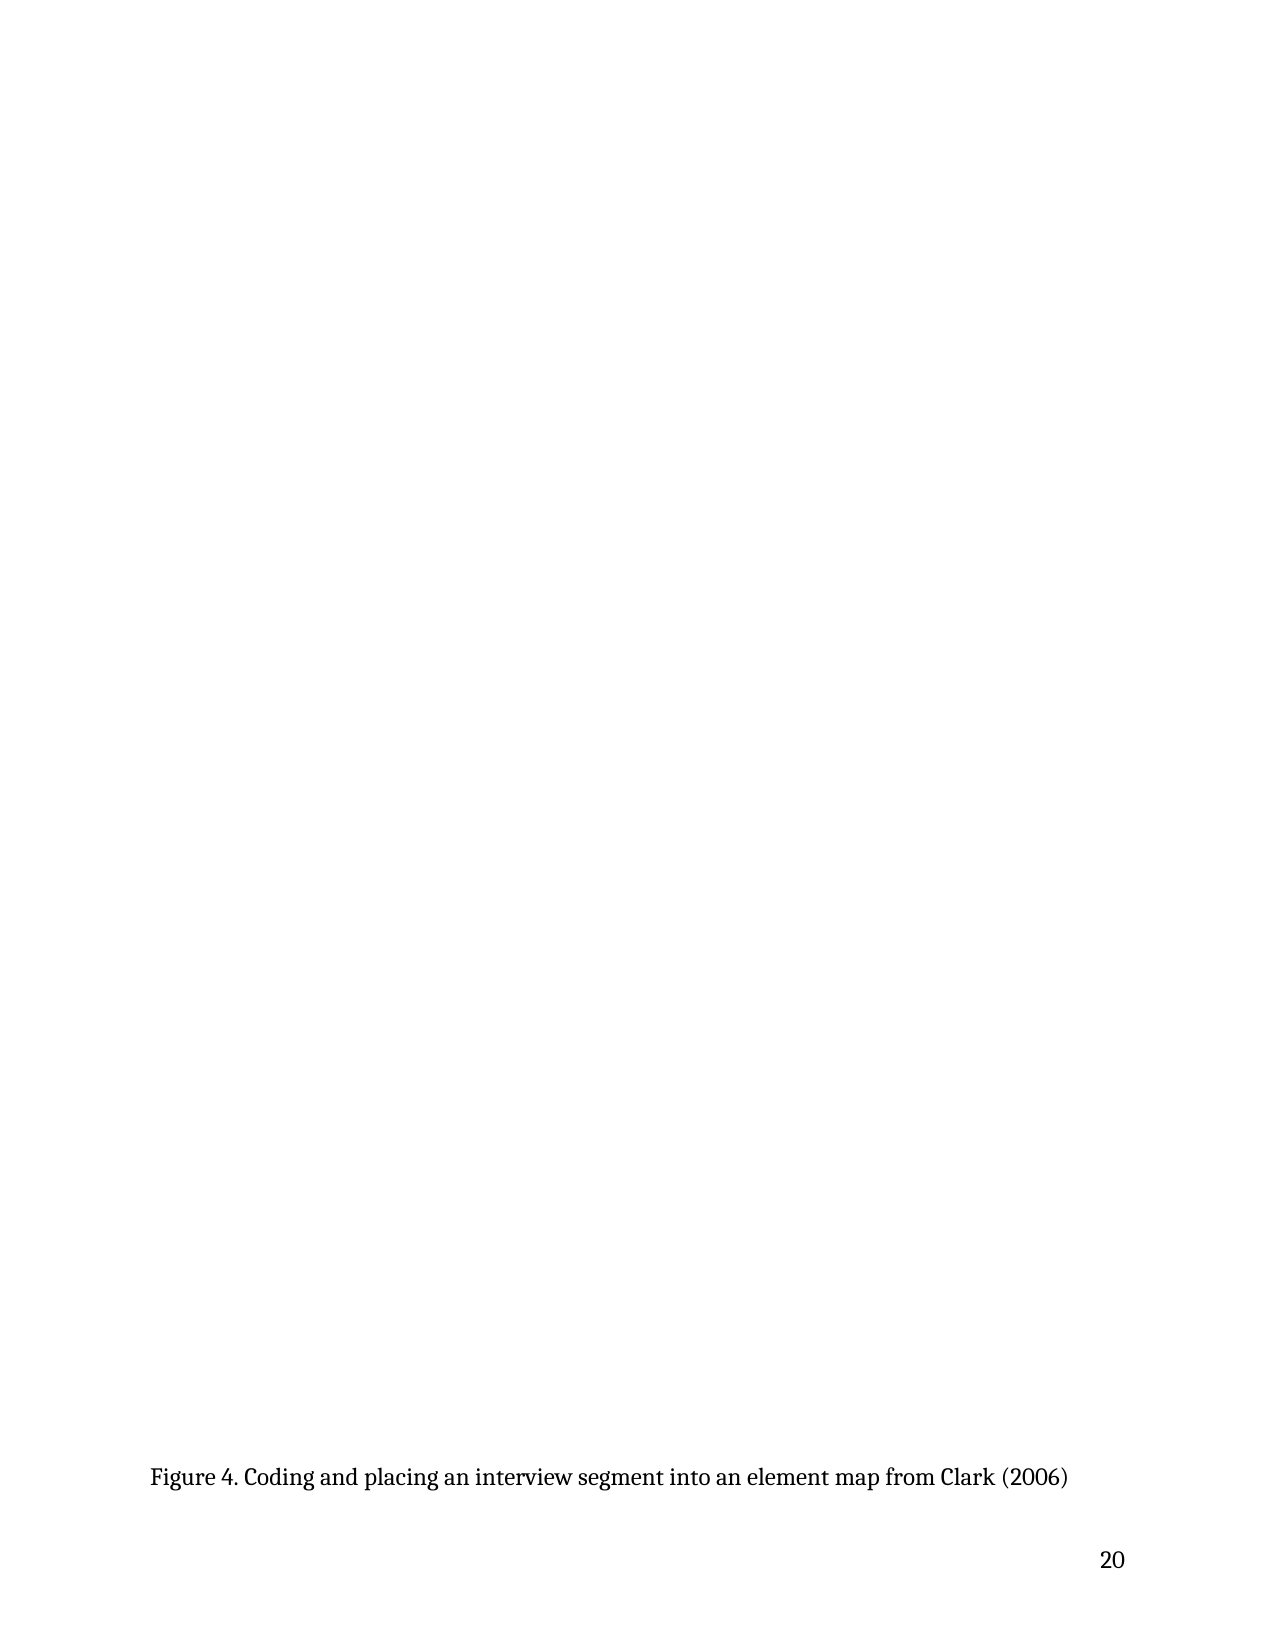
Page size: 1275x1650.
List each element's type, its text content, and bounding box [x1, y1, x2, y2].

text Figure 4. Coding and placing an interview segment into an element map from Clark (2006) [150, 1463, 1125, 1492]
